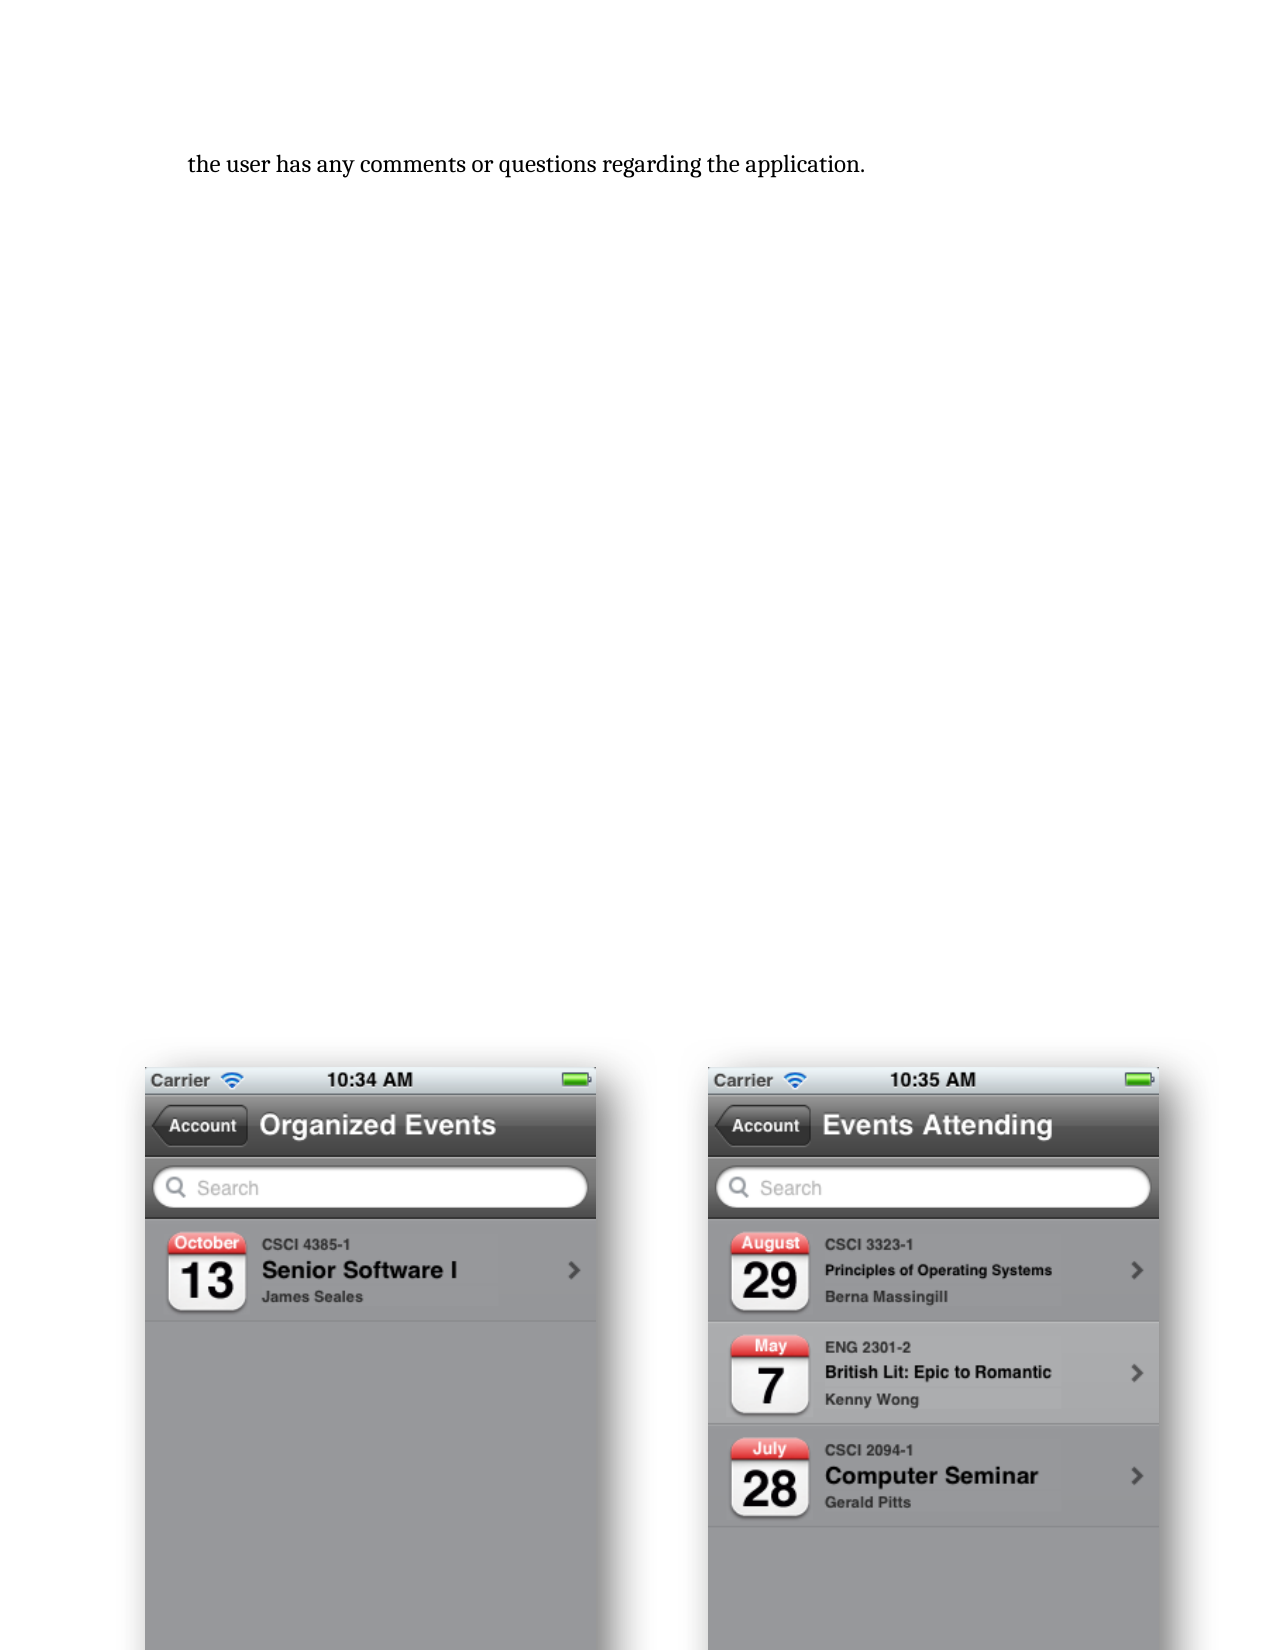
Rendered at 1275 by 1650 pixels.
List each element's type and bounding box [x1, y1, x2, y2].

picture [145, 1067, 596, 1650]
text [187, 150, 1087, 351]
picture [708, 1067, 1159, 1650]
